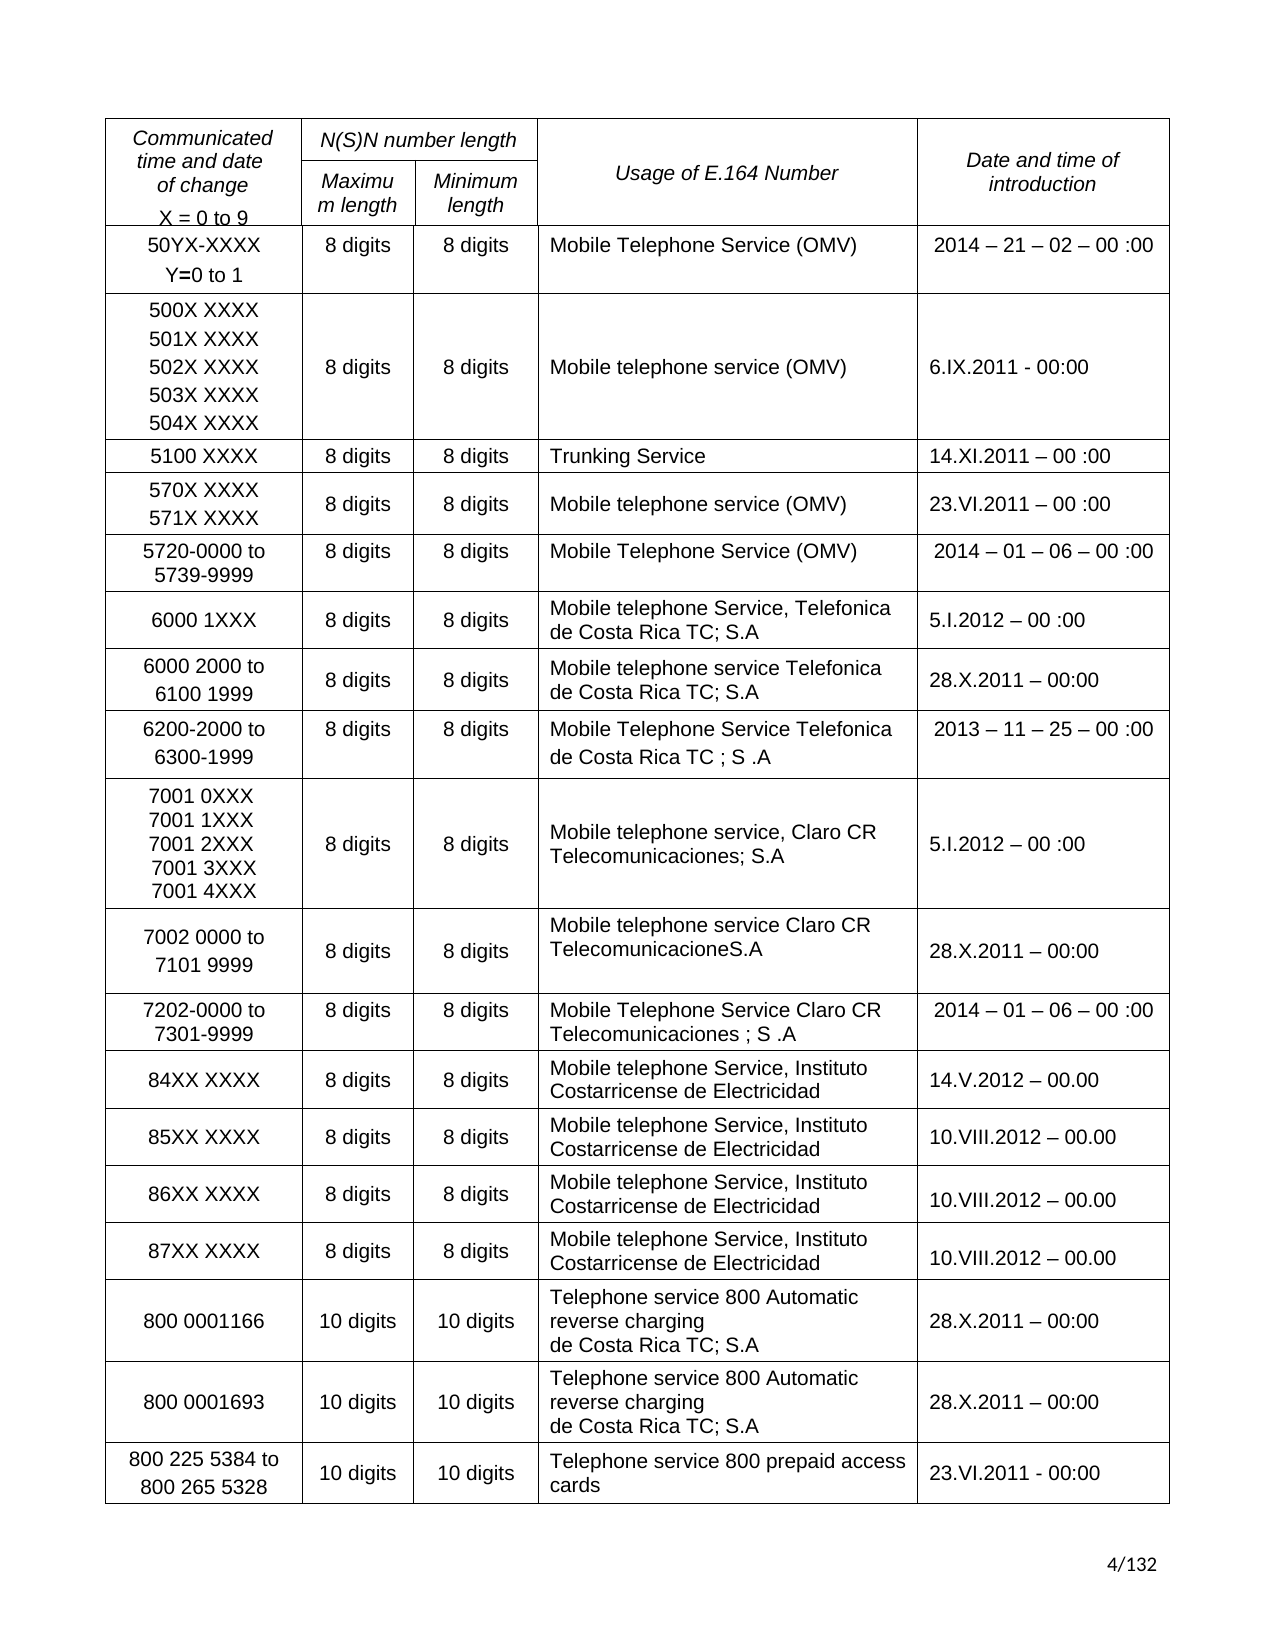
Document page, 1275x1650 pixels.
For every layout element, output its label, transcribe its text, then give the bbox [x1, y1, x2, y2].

table_cell Mobile Telephone Service Claro CR Telecomunicaciones ; S .A [539, 994, 917, 1050]
table_cell Mobile telephone Service, Instituto Costarricense de Electricidad [539, 1166, 917, 1222]
table_cell 7202-0000 to 7301-9999 [106, 994, 302, 1050]
table_cell Mobile telephone service, Claro CR Telecomunicaciones; S.A [539, 779, 917, 907]
table_cell 8 digits [303, 1166, 413, 1222]
table_cell Trunking Service [539, 440, 917, 472]
table_cell 10 digits [414, 1362, 538, 1442]
table_cell 10.VIII.2012 – 00.00 [918, 1166, 1169, 1222]
table_cell 8 digits [414, 535, 538, 591]
table_cell 14.V.2012 – 00.00 [918, 1051, 1169, 1107]
table_cell 8 digits [303, 440, 413, 472]
table_cell 8 digits [303, 1109, 413, 1165]
table_cell 84XX XXXX [106, 1051, 302, 1107]
table_cell 8 digits [303, 1051, 413, 1107]
table_cell 2014 – 01 – 06 – 00 :00 [918, 994, 1169, 1050]
table_cell 28.X.2011 – 00:00 [918, 1280, 1169, 1361]
table_cell Mobile telephone service (OMV) [539, 473, 917, 534]
table_cell 8 digits [414, 711, 538, 778]
table_cell 8 digits [414, 1166, 538, 1222]
table_cell 8 digits [414, 294, 538, 439]
table_cell 2014 – 01 – 06 – 00 :00 [918, 535, 1169, 591]
table_cell 10 digits [414, 1443, 538, 1503]
table_cell 8 digits [414, 994, 538, 1050]
table_cell 7001 0XXX 7001 1XXX 7001 2XXX 7001 3XXX 7001 4XXX [106, 779, 302, 907]
table_cell 8 digits [414, 473, 538, 534]
table_cell 10 digits [303, 1443, 413, 1503]
table_cell 8 digits [303, 1223, 413, 1279]
table_cell 8 digits [303, 909, 413, 993]
table_cell 23.VI.2011 - 00:00 [918, 1443, 1169, 1503]
table_cell Mobile telephone service Telefonica de Costa Rica TC; S.A [539, 649, 917, 710]
table_cell 23.VI.2011 – 00 :00 [918, 473, 1169, 534]
table_cell 800 225 5384 to 800 265 5328 [106, 1443, 302, 1503]
table_cell 5.I.2012 – 00 :00 [918, 592, 1169, 648]
table_cell 7002 0000 to 7101 9999 [106, 909, 302, 993]
table_cell 8 digits [414, 592, 538, 648]
table_cell 570X XXXX 571X XXXX [106, 473, 302, 534]
table_cell 86XX XXXX [106, 1166, 302, 1222]
table_cell 8 digits [414, 1223, 538, 1279]
table_cell 8 digits [303, 535, 413, 591]
table_cell 800 0001166 [106, 1280, 302, 1361]
table_cell 8 digits [303, 592, 413, 648]
table_cell 8 digits [414, 909, 538, 993]
table_header Communicated time and date of change X = 0 to 9 [106, 119, 301, 225]
table_cell Minimum length [416, 161, 537, 225]
table_cell Telephone service 800 Automatic reverse charging de Costa Rica TC; S.A [539, 1280, 917, 1361]
table_cell 87XX XXXX [106, 1223, 302, 1279]
table_cell Mobile Telephone Service Telefonica de Costa Rica TC ; S .A [539, 711, 917, 778]
table_cell 2013 – 11 – 25 – 00 :00 [918, 711, 1169, 778]
table_cell Mobile telephone Service, Telefonica de Costa Rica TC; S.A [539, 592, 917, 648]
table_header N(S)N number length [302, 119, 537, 160]
table_cell 10.VIII.2012 – 00.00 [918, 1223, 1169, 1279]
table_cell Mobile telephone Service, Instituto Costarricense de Electricidad [539, 1109, 917, 1165]
table_cell 6200-2000 to 6300-1999 [106, 711, 302, 778]
table_header Usage of E.164 Number [538, 119, 917, 225]
table_cell 500X XXXX 501X XXXX 502X XXXX 503X XXXX 504X XXXX [106, 294, 302, 439]
table_cell Telephone service 800 prepaid access cards [539, 1443, 917, 1503]
table_cell 8 digits [414, 1109, 538, 1165]
table_cell 14.XI.2011 – 00 :00 [918, 440, 1169, 472]
table_cell 8 digits [303, 994, 413, 1050]
table_cell 8 digits [303, 226, 413, 293]
table_cell 85XX XXXX [106, 1109, 302, 1165]
table_cell 28.X.2011 – 00:00 [918, 1362, 1169, 1442]
table_cell 5720-0000 to 5739-9999 [106, 535, 302, 591]
table_cell 6000 1XXX [106, 592, 302, 648]
table_cell Mobile telephone service Claro CR TelecomunicacioneS.A [539, 909, 917, 993]
table_cell 10 digits [414, 1280, 538, 1361]
table_cell 8 digits [303, 649, 413, 710]
table_cell 8 digits [303, 711, 413, 778]
table_cell 28.X.2011 – 00:00 [918, 649, 1169, 710]
table_cell 8 digits [303, 779, 413, 907]
table_cell 10.VIII.2012 – 00.00 [918, 1109, 1169, 1165]
table_cell 800 0001693 [106, 1362, 302, 1442]
table_cell 8 digits [414, 440, 538, 472]
table_cell 8 digits [303, 294, 413, 439]
table_cell Mobile Telephone Service (OMV) [539, 226, 917, 293]
table_cell 28.X.2011 – 00:00 [918, 909, 1169, 993]
table_cell 10 digits [303, 1362, 413, 1442]
table_cell 6000 2000 to 6100 1999 [106, 649, 302, 710]
table_cell 8 digits [414, 649, 538, 710]
table_cell Maximum length [302, 161, 415, 225]
table_cell 6.IX.2011 - 00:00 [918, 294, 1169, 439]
table_header Date and time of introduction [918, 119, 1169, 225]
table_cell 8 digits [414, 226, 538, 293]
table_cell Mobile telephone Service, Instituto Costarricense de Electricidad [539, 1223, 917, 1279]
table_cell 8 digits [414, 1051, 538, 1107]
table_cell Mobile telephone service (OMV) [539, 294, 917, 439]
table_cell Mobile telephone Service, Instituto Costarricense de Electricidad [539, 1051, 917, 1107]
table_cell 8 digits [303, 473, 413, 534]
table_cell 5100 XXXX [106, 440, 302, 472]
table_cell 8 digits [414, 779, 538, 907]
table_cell 50YX-XXXX Y=0 to 1 [106, 226, 302, 293]
table_cell Mobile Telephone Service (OMV) [539, 535, 917, 591]
table_cell 10 digits [303, 1280, 413, 1361]
table_cell 5.I.2012 – 00 :00 [918, 779, 1169, 907]
table_cell Telephone service 800 Automatic reverse charging de Costa Rica TC; S.A [539, 1362, 917, 1442]
table_cell 2014 – 21 – 02 – 00 :00 [918, 226, 1169, 293]
